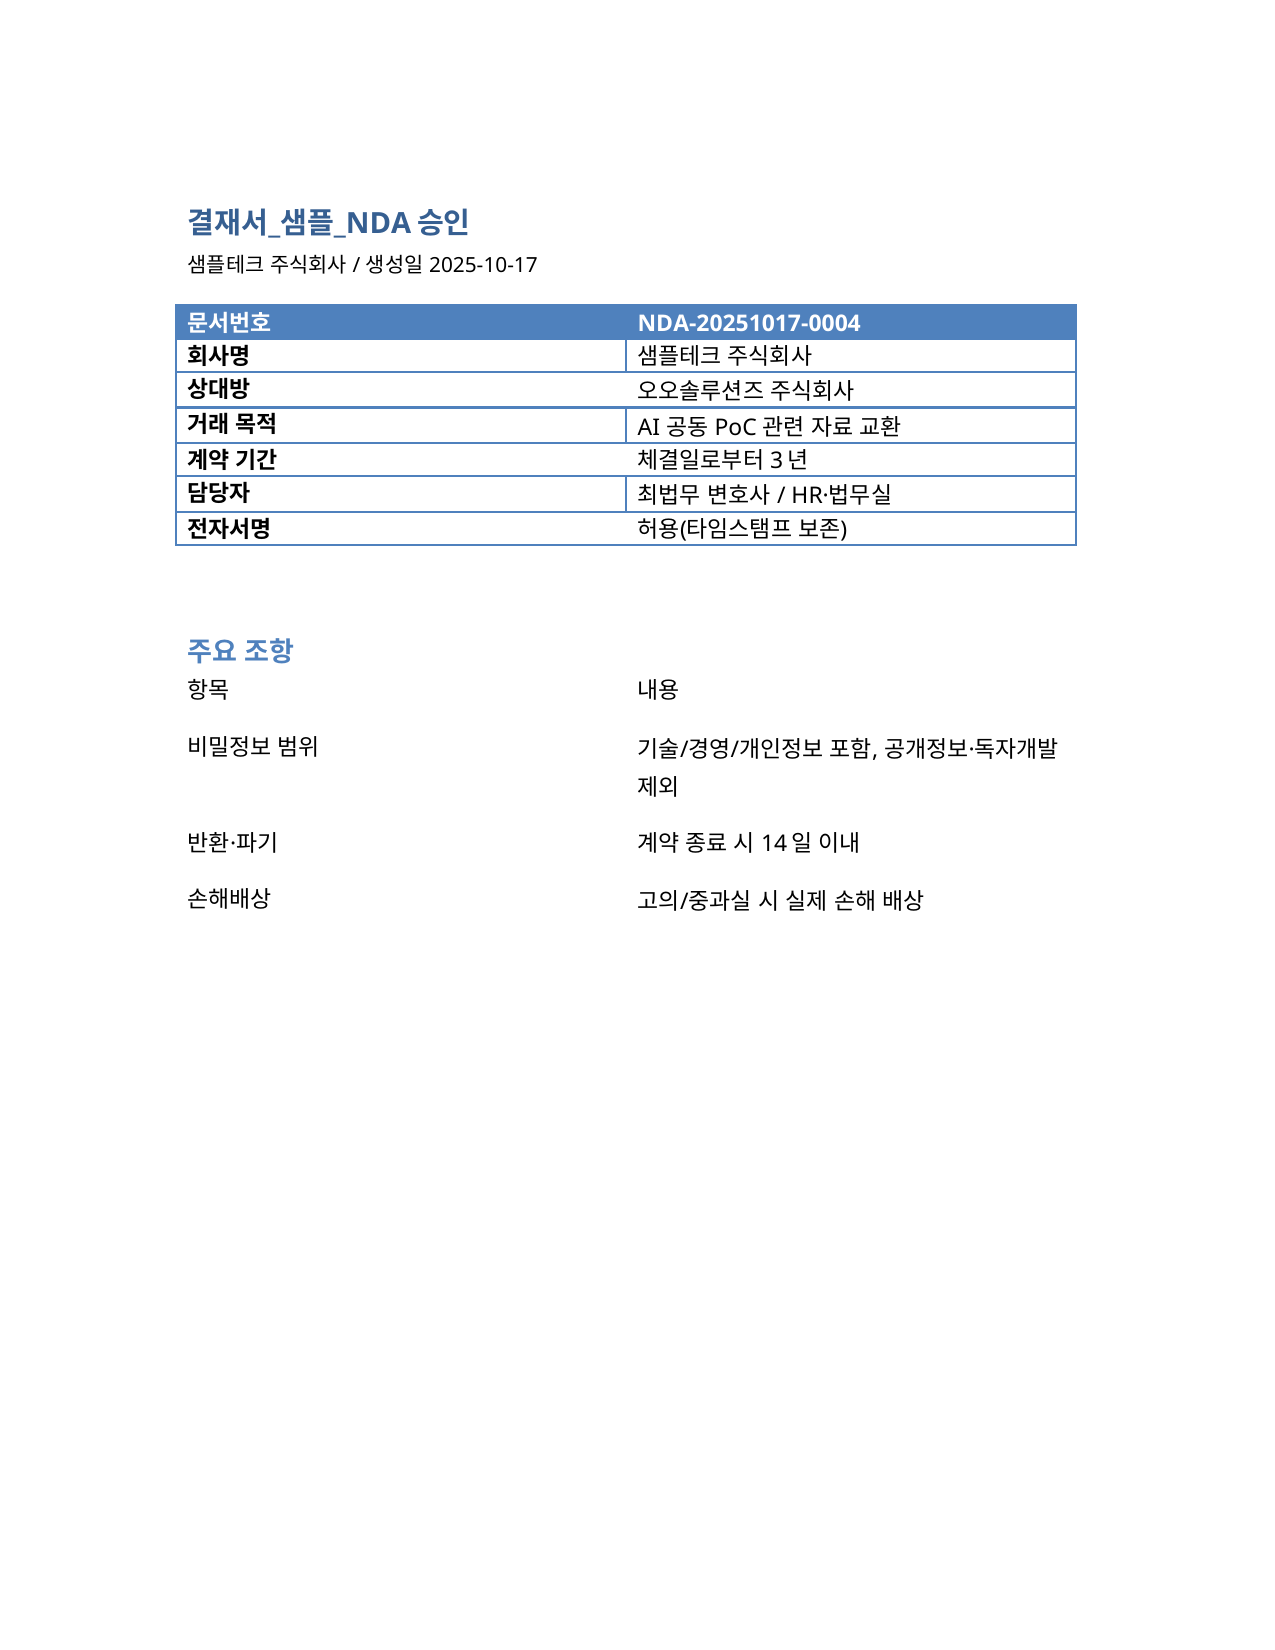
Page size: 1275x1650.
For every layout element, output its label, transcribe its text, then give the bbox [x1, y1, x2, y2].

table_cell 기술/경영/개인정보 포함, 공개정보·독자개발 제외 [626, 730, 1076, 827]
table_cell 회사명 [177, 340, 625, 371]
table_cell 샘플테크 주식회사 [627, 340, 1075, 371]
table_cell 체결일로부터 3년 [626, 444, 1075, 475]
table_cell 전자서명 [177, 513, 626, 544]
table_cell AI 공동 PoC 관련 자료 교환 [627, 409, 1075, 442]
table_cell 계약 기간 [177, 444, 626, 475]
table_header 항목 [176, 675, 626, 730]
table_header 문서번호 [177, 306, 626, 338]
subtitle 결재서_샘플_NDA승인 [187, 200, 1087, 242]
table_cell 손해배상 [176, 883, 626, 941]
table_header 내용 [626, 675, 1076, 730]
table_cell 고의/중과실 시 실제 손해 배상 [626, 883, 1076, 941]
table_cell 최법무 변호사 / HR·법무실 [627, 477, 1075, 511]
table_cell 허용(타임스탬프 보존) [626, 513, 1075, 544]
subtitle 주요 조항 [187, 632, 1087, 669]
table_cell 비밀정보 범위 [176, 730, 626, 827]
table_cell 오오솔루션즈 주식회사 [626, 373, 1075, 406]
text 샘플테크 주식회사 / 생성일 2025-10-17 [187, 249, 1087, 279]
table_cell 계약 종료 시 14일 이내 [626, 827, 1076, 882]
table_cell 거래 목적 [177, 409, 625, 442]
table_cell 반환·파기 [176, 827, 626, 882]
table_cell 상대방 [177, 373, 626, 406]
table_header NDA-20251017-0004 [626, 306, 1075, 338]
table_cell 담당자 [177, 477, 625, 511]
